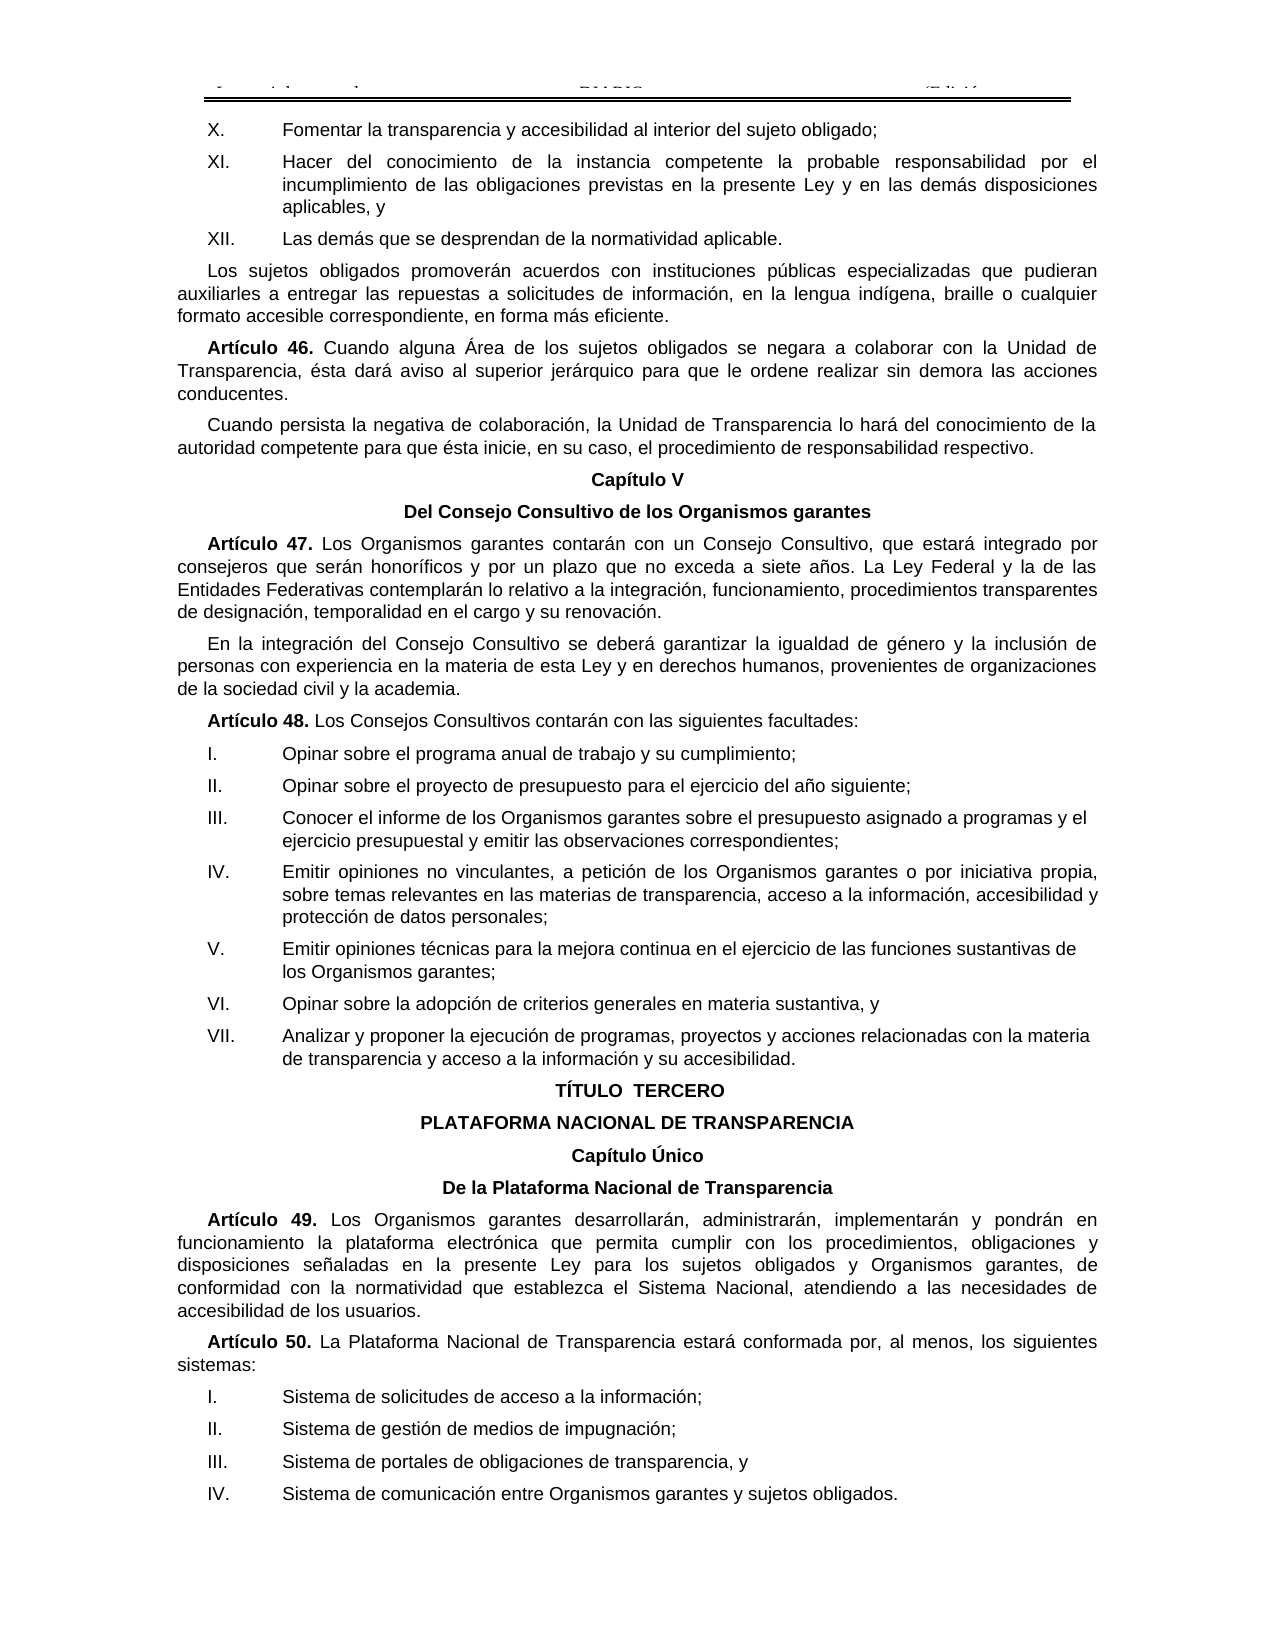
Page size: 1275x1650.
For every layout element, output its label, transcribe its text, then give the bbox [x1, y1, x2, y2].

list Analizar y proponer la ejecución de programas, proyectos y acciones relacionadas con la materia de transparencia y acceso a la información y su accesibilidad. [207, 1025, 1097, 1069]
text Artículo 50. La Plataforma Nacional de Transparencia estará conformada por, al menos, los siguientes sistemas: [177, 1331, 1098, 1376]
text Capítulo Único [483, 1144, 792, 1166]
text Del Consejo Consultivo de los Organismos garantes [201, 501, 1073, 523]
list Opinar sobre el programa anual de trabajo y su cumplimiento; [207, 742, 1110, 764]
list Sistema de solicitudes de acceso a la información; [207, 1386, 1110, 1407]
list Conocer el informe de los Organismos garantes sobre el presupuesto asignado a programas y el ejercicio presupuestal y emitir las observaciones correspondientes; [207, 807, 1097, 851]
list Las demás que se desprendan de la normatividad aplicable. [207, 228, 1110, 250]
list Opinar sobre el proyecto de presupuesto para el ejercicio del año siguiente; [207, 774, 1110, 796]
subtitle TÍTULO TERCERO PLATAFORMA NACIONAL DE TRANSPARENCIA [420, 1080, 856, 1133]
list Fomentar la transparencia y accesibilidad al interior del sujeto obligado; [207, 119, 1110, 141]
text Artículo 46. Cuando alguna Área de los sujetos obligados se negara a colaborar con la Unidad de Transparencia, ésta dará aviso al superior jerárquico para que le ordene realizar sin demora las acciones conducentes. [177, 337, 1098, 404]
text En la integración del Consejo Consultivo se deberá garantizar la igualdad de género y la inclusión de personas con experiencia en la materia de esta Ley y en derechos humanos, provenientes de organizaciones de la sociedad civil y la academia. [177, 633, 1098, 699]
list Sistema de portales de obligaciones de transparencia, y [207, 1451, 1110, 1472]
text Los sujetos obligados promoverán acuerdos con instituciones públicas especializadas que pudieran auxiliarles a entregar las repuestas a solicitudes de información, en la lengua indígena, braille o cualquier formato accesible correspondiente, en forma más eficiente. [177, 260, 1098, 327]
list Emitir opiniones no vinculantes, a petición de los Organismos garantes o por iniciativa propia, sobre temas relevantes en las materias de transparencia, acceso a la información, accesibilidad y protección de datos personales; [207, 861, 1099, 928]
text Artículo 47. Los Organismos garantes contarán con un Consejo Consultivo, que estará integrado por consejeros que serán honoríficos y por un plazo que no exceda a siete años. La Ley Federal y la de las Entidades Federativas contemplarán lo relativo a la integración, funcionamiento, procedimientos transparentes de designación, temporalidad en el cargo y su renovación. [177, 533, 1098, 622]
list Emitir opiniones técnicas para la mejora continua en el ejercicio de las funciones sustantivas de los Organismos garantes; [207, 938, 1097, 982]
text Cuando persista la negativa de colaboración, la Unidad de Transparencia lo hará del conocimiento de la autoridad competente para que ésta inicie, en su caso, el procedimiento de responsabilidad respectivo. [177, 414, 1097, 458]
list Hacer del conocimiento de la instancia competente la probable responsabilidad por el incumplimiento de las obligaciones previstas en la presente Ley y en las demás disposiciones aplicables, y [207, 151, 1098, 218]
list Sistema de gestión de medios de impugnación; [207, 1418, 1110, 1440]
list Sistema de comunicación entre Organismos garantes y sujetos obligados. [207, 1483, 1110, 1504]
list Opinar sobre la adopción de criterios generales en materia sustantiva, y [207, 993, 1110, 1014]
subtitle Capítulo V [483, 469, 792, 490]
text Artículo 49. Los Organismos garantes desarrollarán, administrarán, implementarán y pondrán en funcionamiento la plataforma electrónica que permita cumplir con los procedimientos, obligaciones y disposiciones señaladas en la presente Ley para los sujetos obligados y Organismos garantes, de conformidad con la normatividad que establezca el Sistema Nacional, atendiendo a las necesidades de accesibilidad de los usuarios. [177, 1209, 1098, 1321]
text Artículo 48. Los Consejos Consultivos contarán con las siguientes facultades: [207, 710, 1064, 732]
text De la Plataforma Nacional de Transparencia [201, 1177, 1074, 1198]
